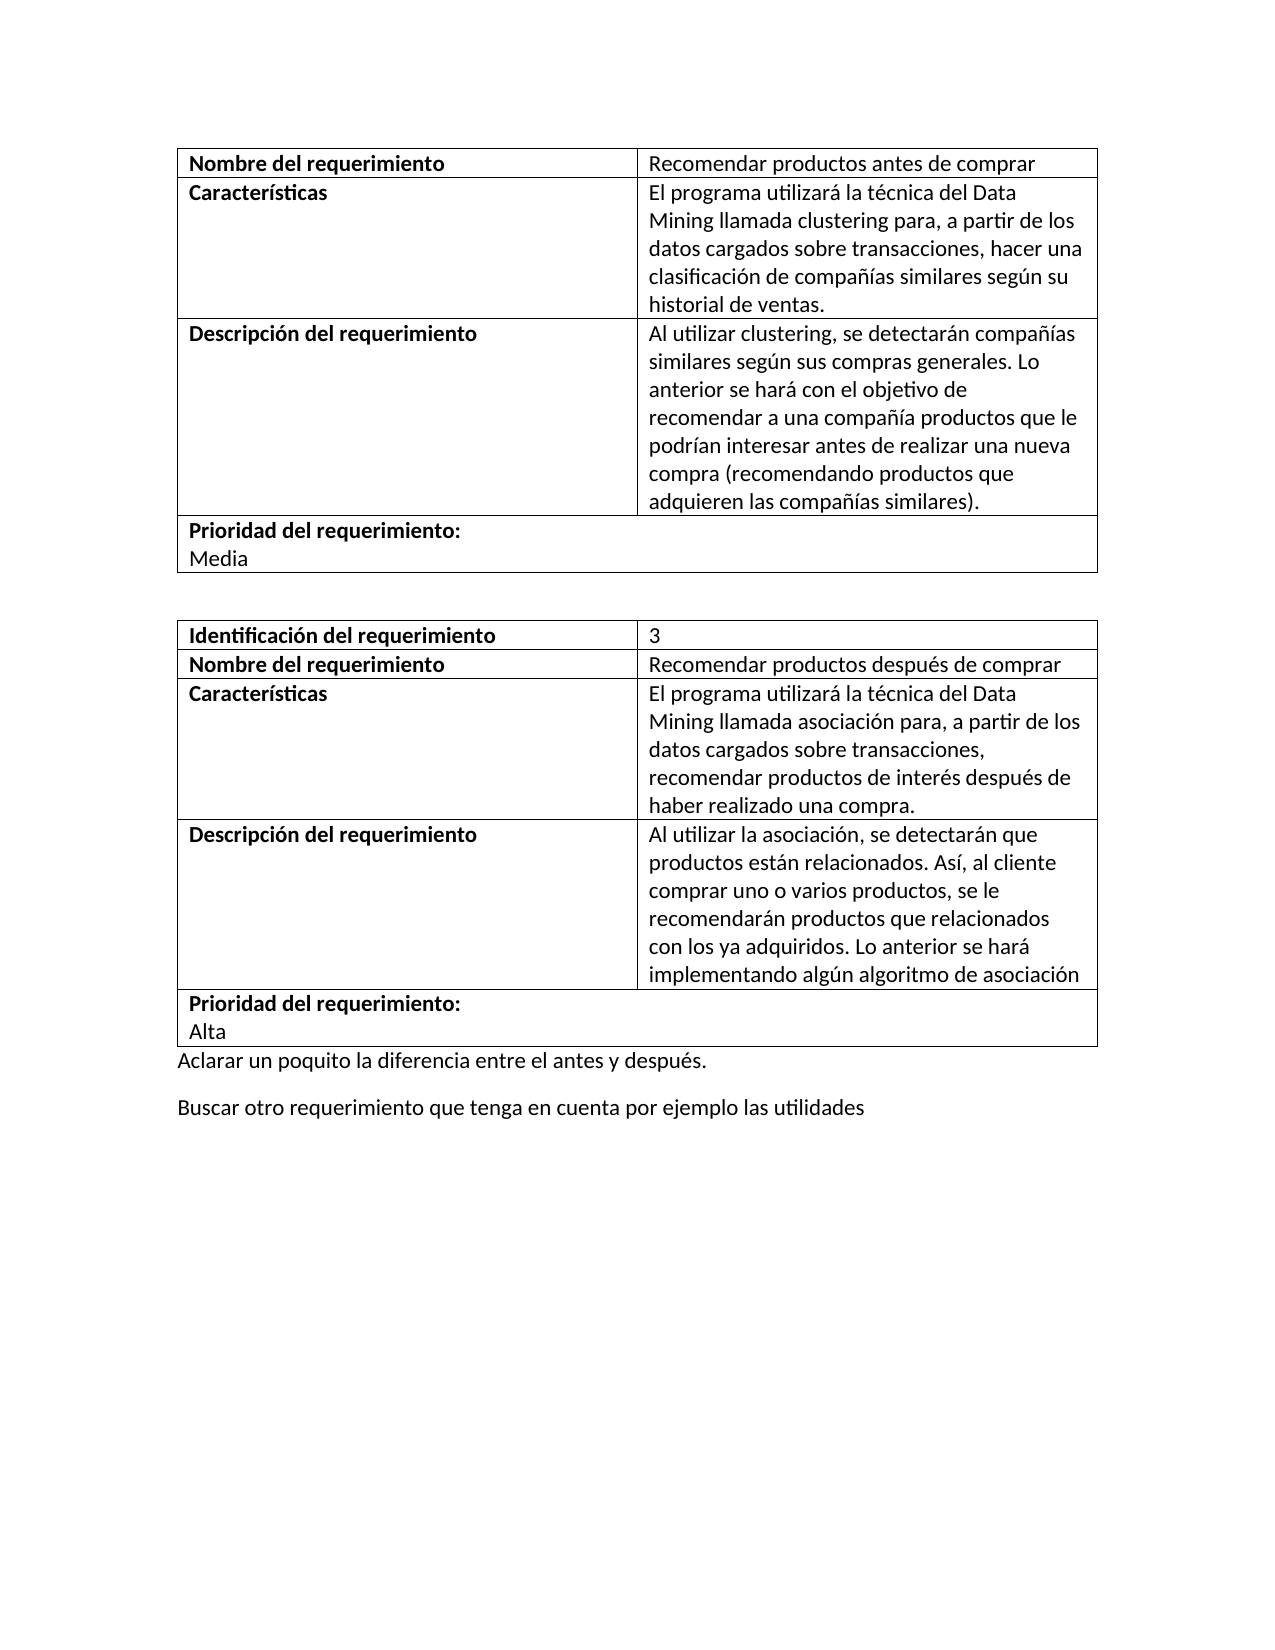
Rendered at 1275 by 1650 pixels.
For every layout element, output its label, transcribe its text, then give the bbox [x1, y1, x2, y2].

table_cell Al utilizar la asociación, se detectarán que productos están relacionados. Así, al cliente comprar uno o varios productos, se le recomendarán productos que relacionados con los ya adquiridos. Lo anterior se hará implementando algún algoritmo de asociación [638, 820, 1097, 988]
table_cell Características [178, 679, 637, 819]
table_cell Recomendar productos antes de comprar [638, 149, 1097, 177]
table_cell Nombre del requerimiento [178, 149, 637, 177]
table_cell Descripción del requerimiento [178, 820, 637, 988]
table_cell Al utilizar clustering, se detectarán compañías similares según sus compras generales. Lo anterior se hará con el objetivo de recomendar a una compañía productos que le podrían interesar antes de realizar una nueva compra (recomendando productos que adquieren las compañías similares). [638, 319, 1097, 515]
table_cell Nombre del requerimiento [178, 650, 637, 678]
table_cell Descripción del requerimiento [178, 319, 637, 515]
text Buscar otro requerimiento que tenga en cuenta por ejemplo las utilidades [177, 1093, 1098, 1121]
table_header 3 [638, 621, 1097, 649]
table_cell Recomendar productos después de comprar [638, 650, 1097, 678]
table_cell Prioridad del requerimiento: Alta [178, 990, 1097, 1046]
table_cell El programa utilizará la técnica del Data Mining llamada clustering para, a partir de los datos cargados sobre transacciones, hacer una clasificación de compañías similares según su historial de ventas. [638, 178, 1097, 318]
text Aclarar un poquito la diferencia entre el antes y después. [177, 1047, 1098, 1074]
table_cell Prioridad del requerimiento: Media [178, 516, 1097, 572]
table_cell El programa utilizará la técnica del Data Mining llamada asociación para, a partir de los datos cargados sobre transacciones, recomendar productos de interés después de haber realizado una compra. [638, 679, 1097, 819]
table_cell Características [178, 178, 637, 318]
table_header Identificación del requerimiento [178, 621, 637, 649]
